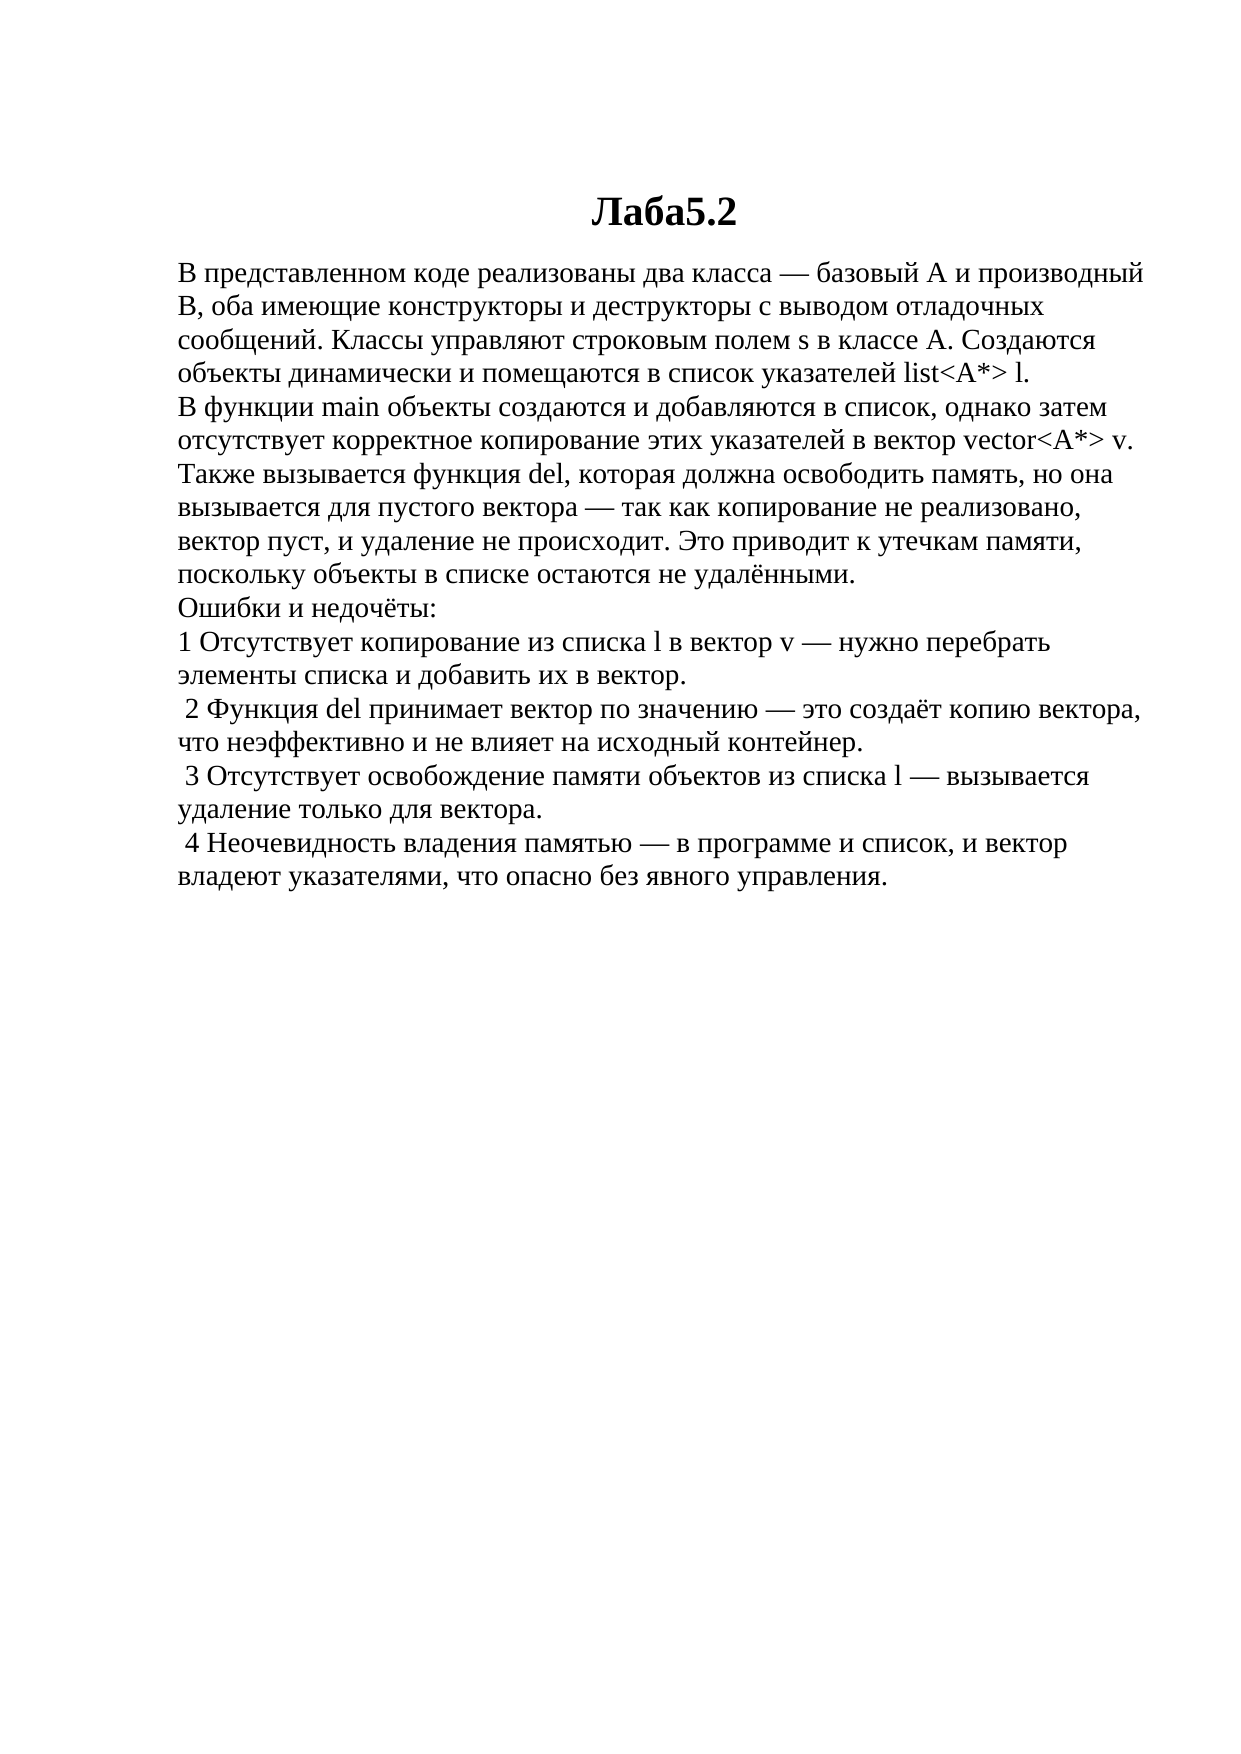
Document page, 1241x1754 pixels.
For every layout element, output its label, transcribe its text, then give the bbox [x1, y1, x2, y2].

text Лаба5.2 [177, 186, 1152, 234]
text В представленном коде реализованы два класса — базовый A и производный B, оба имеющие конструкторы и деструкторы с выводом отладочных сообщений. Классы управляют строковым полем s в классе A. Создаются объекты динамически и помещаются в список указателей list<A*> l. В функции main объекты создаются и добавляются в список, однако затем отсутствует корректное копирование этих указателей в вектор vector<A*> v. Также вызывается функция del, которая должна освободить память, но она вызывается для пустого вектора — так как копирование не реализовано, вектор пуст, и удаление не происходит. Это приводит к утечкам памяти, поскольку объекты в списке остаются не удалёнными. Ошибки и недочёты: 1 Отсутствует копирование из списка l в вектор v — нужно перебрать элементы списка и добавить их в вектор. 2 Функция del принимает вектор по значению — это создаёт копию вектора, что неэффективно и не влияет на исходный контейнер. 3 Отсутствует освобождение памяти объектов из списка l — вызывается удаление только для вектора. 4 Неочевидность владения памятью — в программе и список, и вектор владеют указателями, что опасно без явного управления. [177, 255, 1152, 892]
